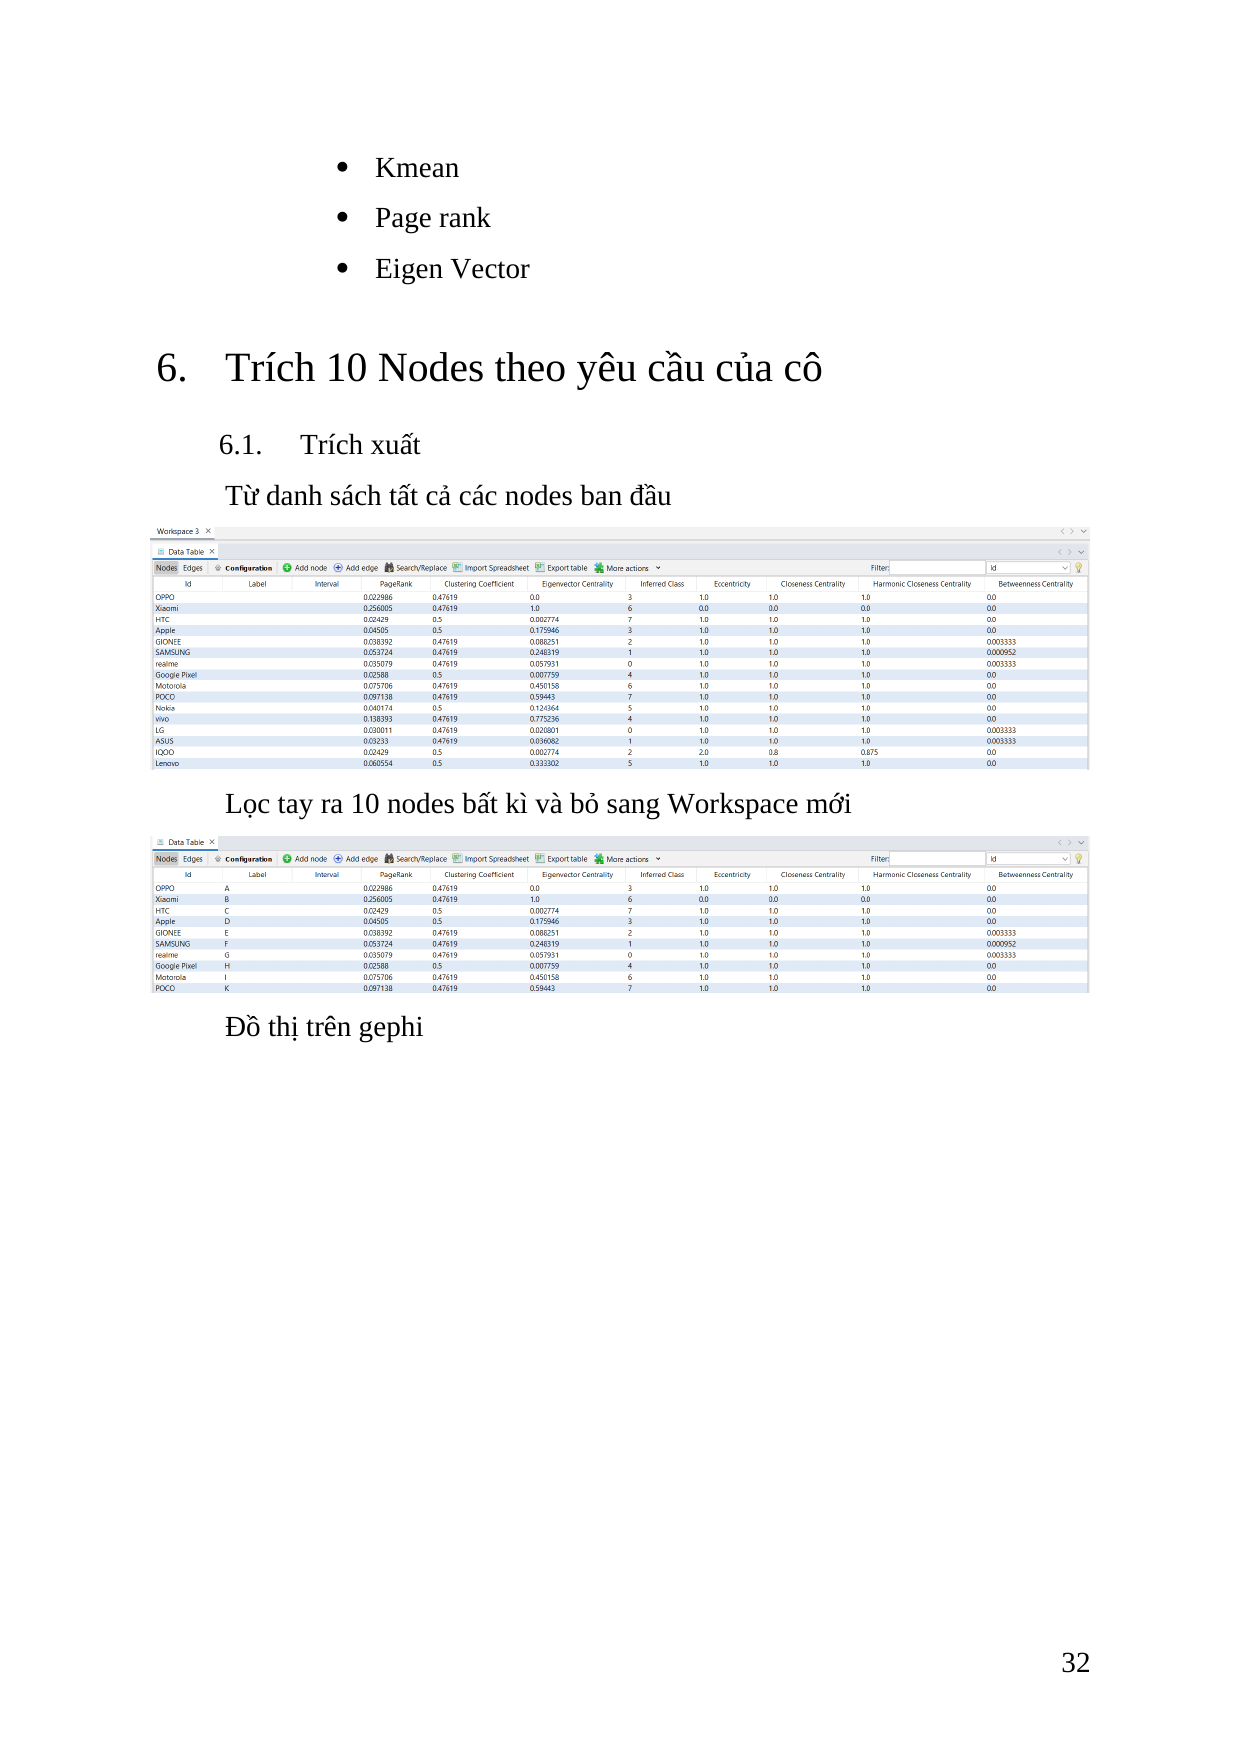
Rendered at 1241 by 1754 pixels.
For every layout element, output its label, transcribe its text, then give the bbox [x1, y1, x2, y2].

text Đồ thị trên gephi [150, 1009, 1090, 1043]
text Lọc tay ra 10 nodes bất kì và bỏ sang Workspace mới [150, 787, 1090, 820]
picture [150, 836, 1091, 993]
subtitle Trích 10 Nodes theo yêu cầu của cô [187, 343, 1090, 391]
list Kmean [337, 150, 1090, 184]
list Eigen Vector [337, 251, 1090, 284]
picture [150, 527, 1091, 770]
list Trích xuất [262, 427, 1090, 461]
list Page rank [337, 200, 1090, 234]
text Từ danh sách tất cả các nodes ban đầu [150, 478, 1090, 511]
